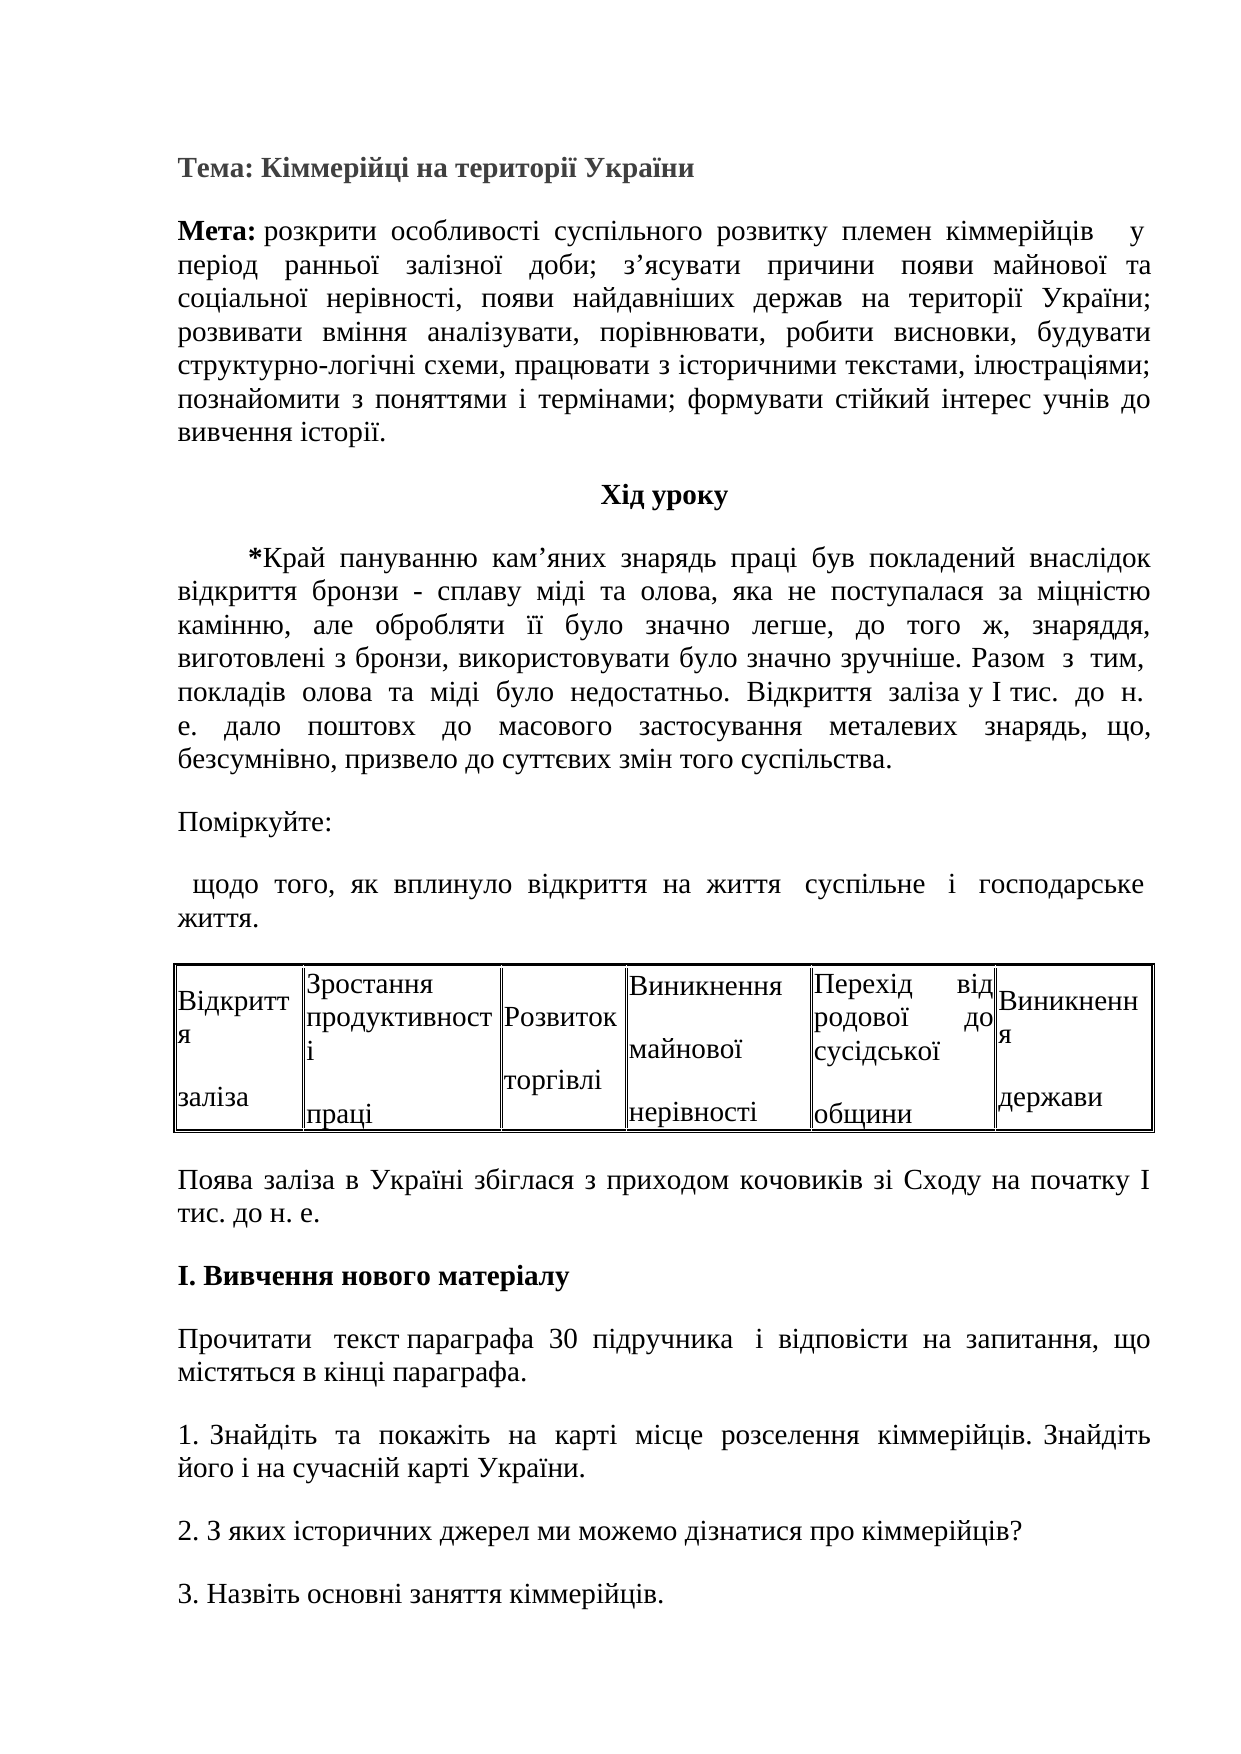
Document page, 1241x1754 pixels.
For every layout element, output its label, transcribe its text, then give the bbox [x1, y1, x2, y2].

table_header Виникнення майнової нерівності [626, 966, 811, 1129]
text щодо того, як вплинуло відкриття на життя суспільне і господарське життя. [177, 867, 1152, 934]
text Поміркуйте: [177, 804, 1152, 837]
text 3. Назвіть основні заняття кіммерійців. [177, 1576, 1152, 1609]
text 1. Знайдіть та покажіть на карті місце розселення кіммерійців. Знайдіть його і на сучасній карті України. [177, 1417, 1152, 1484]
table_header Відкриття заліза [177, 966, 304, 1129]
text І. Вивчення нового матеріалу [177, 1258, 1152, 1292]
text Тема: Кіммерійці на території України [177, 118, 1152, 184]
table_header Виникнення держави [996, 966, 1151, 1129]
text 2. З яких історичних джерел ми можемо дізнатися про кіммерійців? [177, 1513, 1152, 1547]
text Прочитати текст параграфа 30 підручника і відповісти на запитання, що містяться в кінці параграфа. [177, 1321, 1152, 1388]
table_header Розвиток торгівлі [501, 966, 626, 1129]
text *Край пануванню кам’яних знарядь праці був покладений внаслідок відкриття бронзи - сплаву міді та олова, яка не поступалася за міцністю камінню, але обробляти її було значно легше, до того ж, знаряддя, виготовлені з бронзи, використовувати було значно зручніше. Разом з тим, покладів олова та міді було недостатньо. Відкриття заліза у І тис. до н. е. дало поштовх до масового застосування металевих знарядь, що, безсумнівно, призвело до суттєвих змін того суспільства. [177, 540, 1152, 775]
text Поява заліза в Україні збіглася з приходом кочовиків зі Сходу на початку І тис. до н. е. [177, 1162, 1152, 1229]
table_header Зростання продуктивності праці [304, 966, 501, 1129]
text Хід уроку [177, 477, 1152, 511]
text Мета: розкрити особливості суспільного розвитку племен кіммерійців у період ранньої залізної доби; з’ясувати причини появи майнової та соціальної нерівності, появи найдавніших держав на території України; розвивати вміння аналізувати, порівнювати, робити висновки, будувати структурно-логічні схеми, працювати з історичними текстами, ілюстраціями; познайомити з поняттями і термінами; формувати стійкий інтерес учнів до вивчення історії. [177, 213, 1152, 448]
table_header Перехід від родової до сусідської общини [811, 966, 996, 1129]
